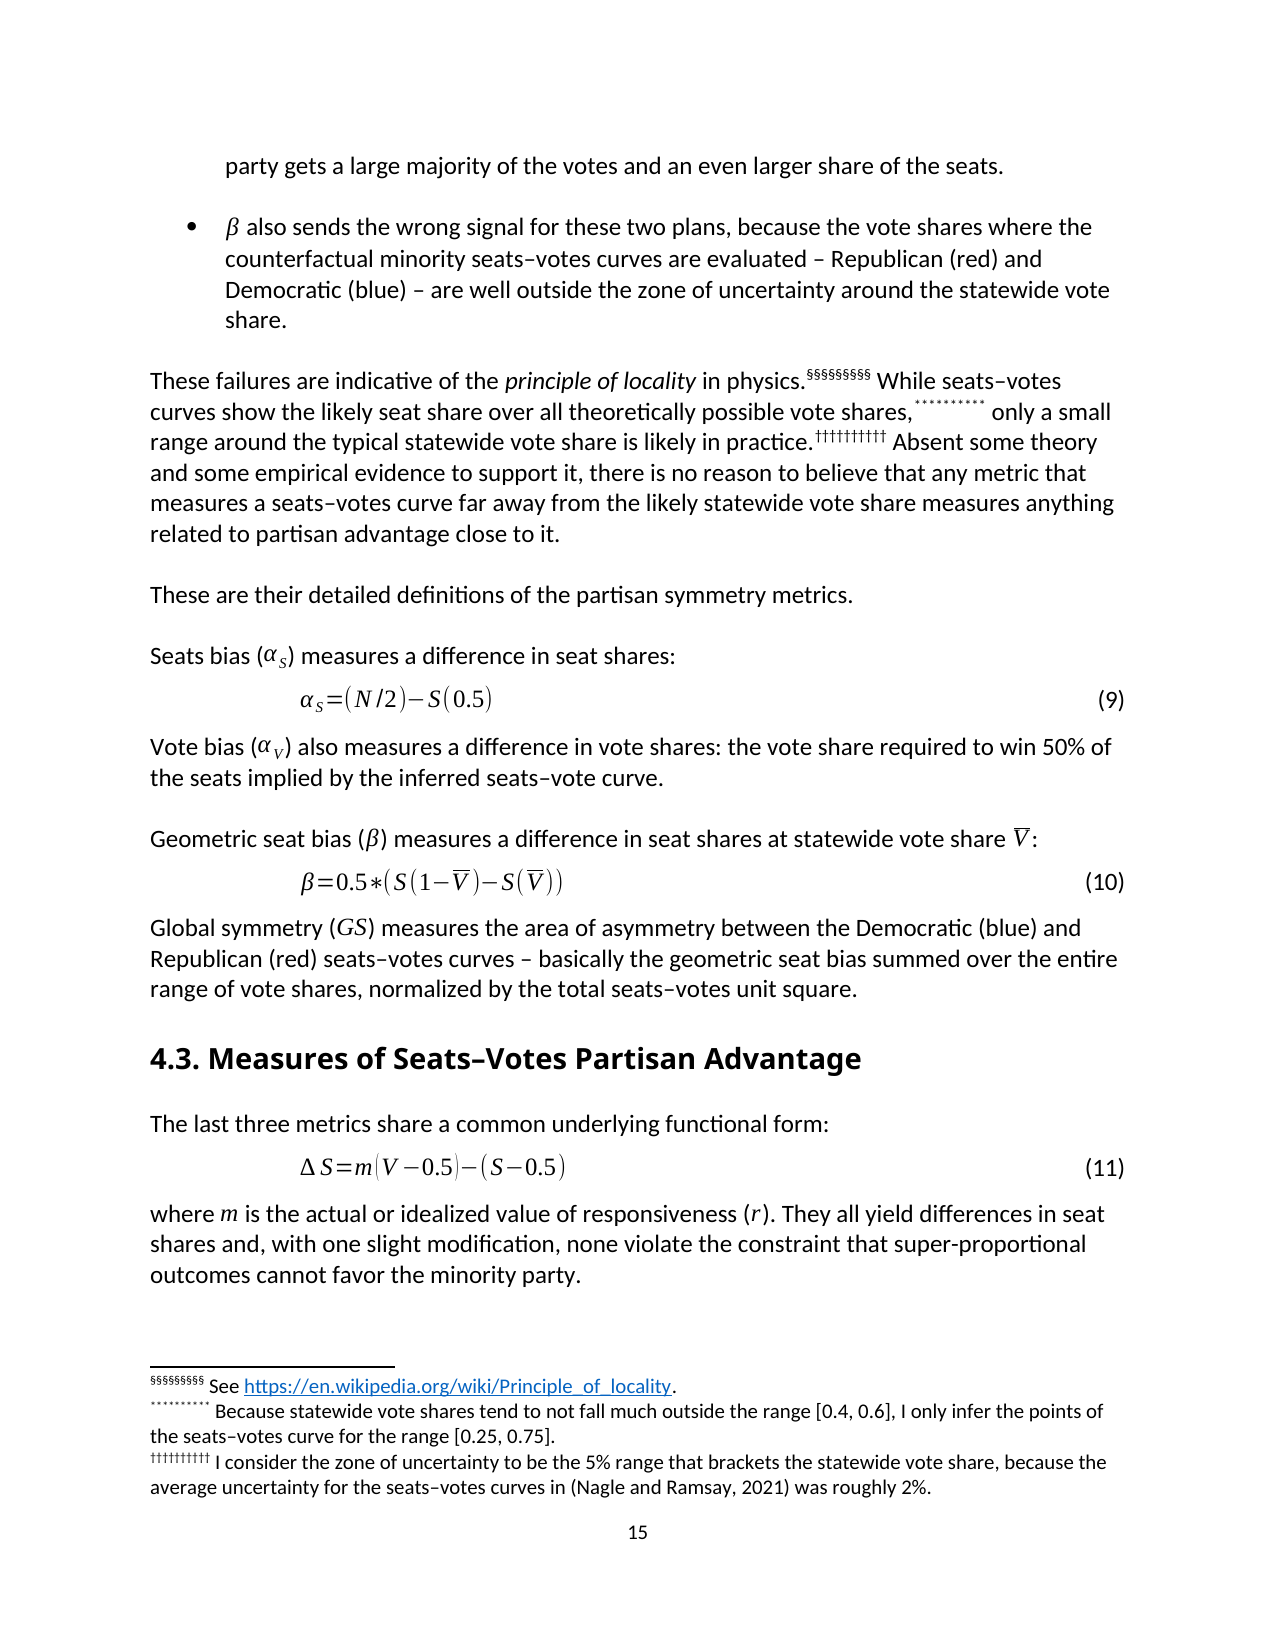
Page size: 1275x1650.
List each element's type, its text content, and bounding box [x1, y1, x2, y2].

text These failures are indicative of the principle of locality in physics. While seats–votes curves show the likely seat share over all theoretically possible vote shares, only a small range around the typical statewide vote share is likely in practice. Absent some theory and some empirical evidence to support it, there is no reason to believe that any metric that measures a seats–votes curve far away from the likely statewide vote share measures anything related to partisan advantage close to it. [150, 365, 1125, 548]
text Vote bias () also measures a difference in vote shares: the vote share required to win 50% of the seats implied by the inferred seats–vote curve. [150, 731, 1125, 793]
text Geometric seat bias () measures a difference in seat shares at statewide vote share : [150, 823, 1125, 854]
text where is the actual or idealized value of responsiveness (). They all yield differences in seat shares and, with one slight modification, none violate the constraint that super-proportional outcomes cannot favor the minority party. [150, 1198, 1125, 1289]
text Global symmetry () measures the area of asymmetry between the Democratic (blue) and Republican (red) seats–votes curves – basically the geometric seat bias summed over the entire range of vote shares, normalized by the total seats–votes unit square. [150, 912, 1125, 1004]
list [187, 150, 1125, 211]
text The last three metrics share a common underlying functional form: [150, 1109, 1125, 1139]
text These are their detailed definitions of the partisan symmetry metrics. [150, 579, 1125, 609]
text (11) [150, 1152, 1125, 1183]
text (9) [150, 684, 1125, 716]
text (10) [150, 866, 1125, 897]
subtitle 4.3. Measures of Seats–Votes Partisan Advantage [150, 1038, 1125, 1078]
text Seats bias () measures a difference in seat shares: [150, 640, 1125, 671]
list also sends the wrong signal for these two plans, because the vote shares where the counterfactual minority seats–votes curves are evaluated – Republican (red) and Democratic (blue) – are well outside the zone of uncertainty around the statewide vote share. [187, 211, 1125, 335]
